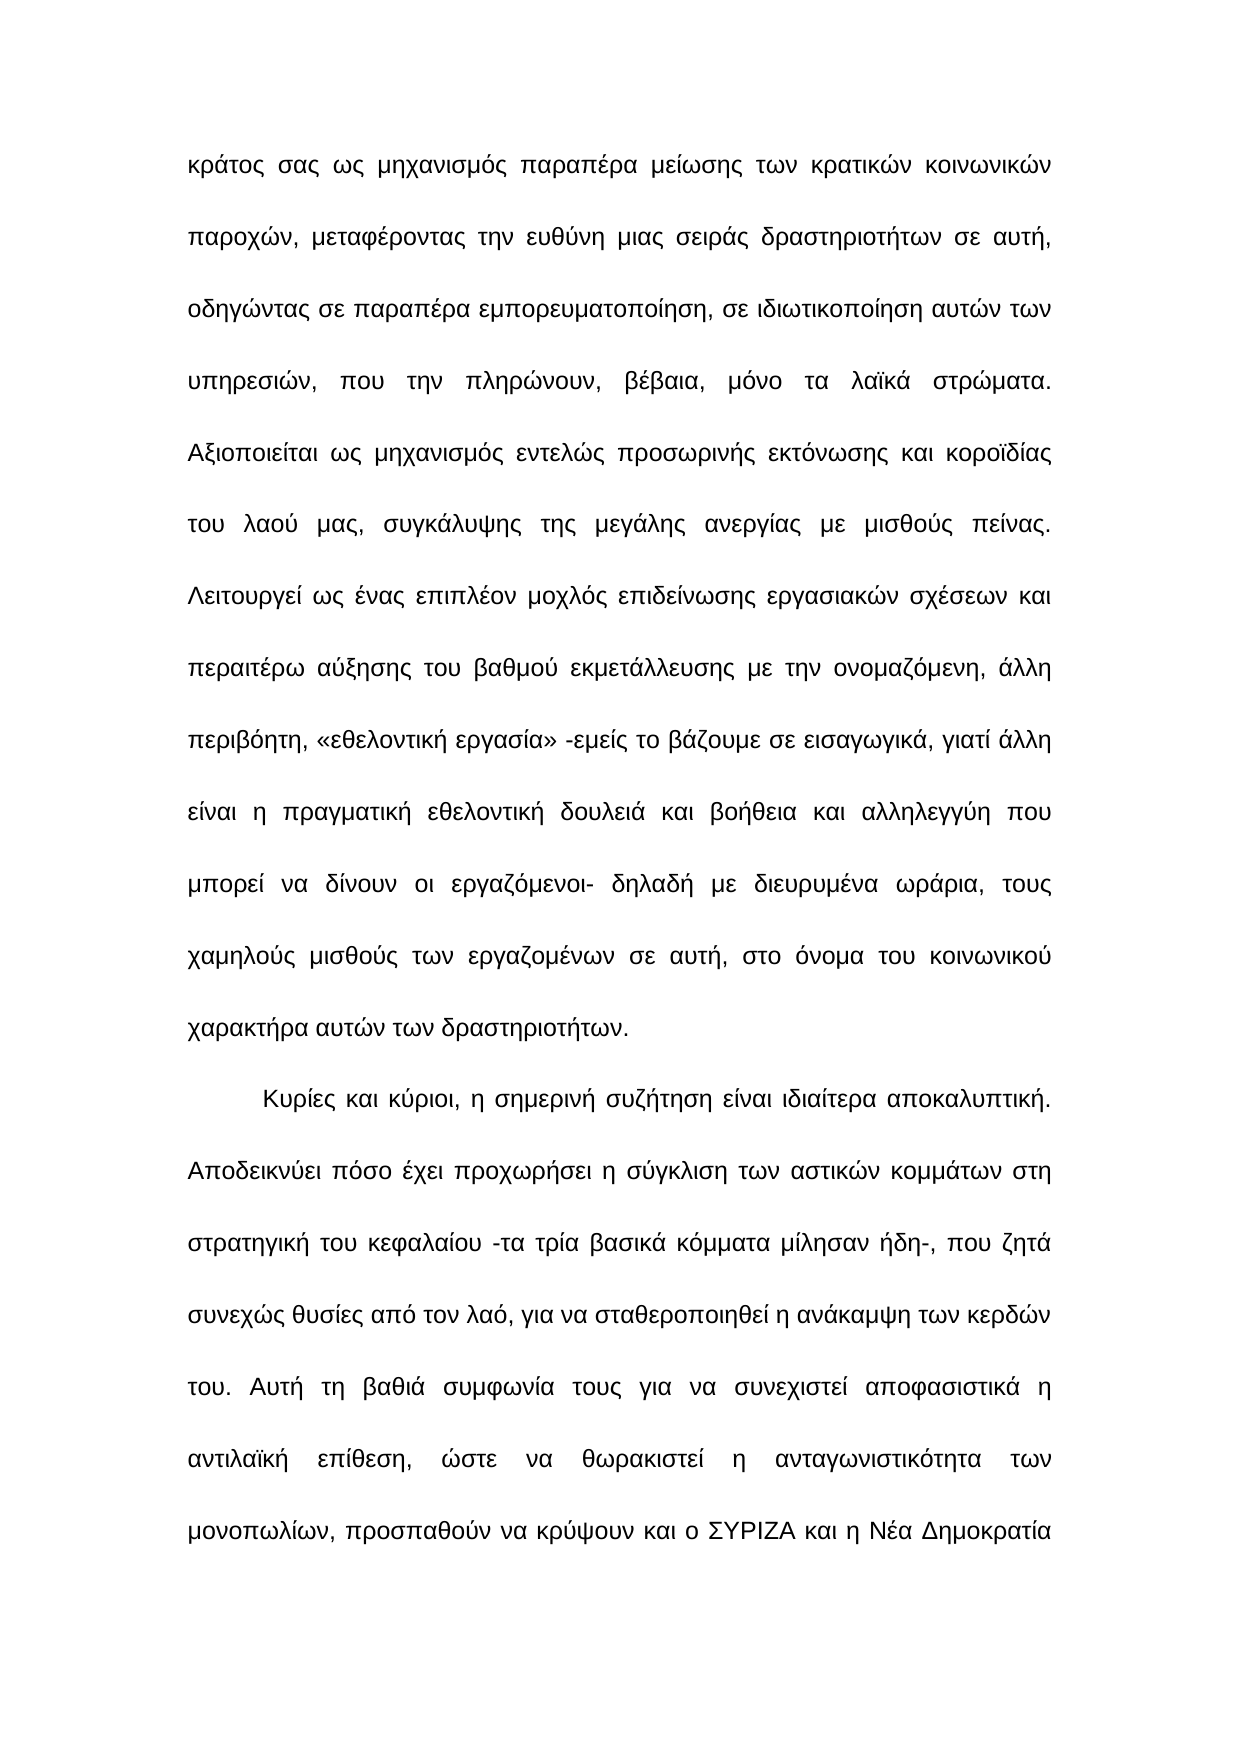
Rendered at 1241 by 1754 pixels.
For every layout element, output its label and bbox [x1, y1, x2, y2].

text [187, 1084, 1053, 1544]
text [187, 150, 1053, 1041]
